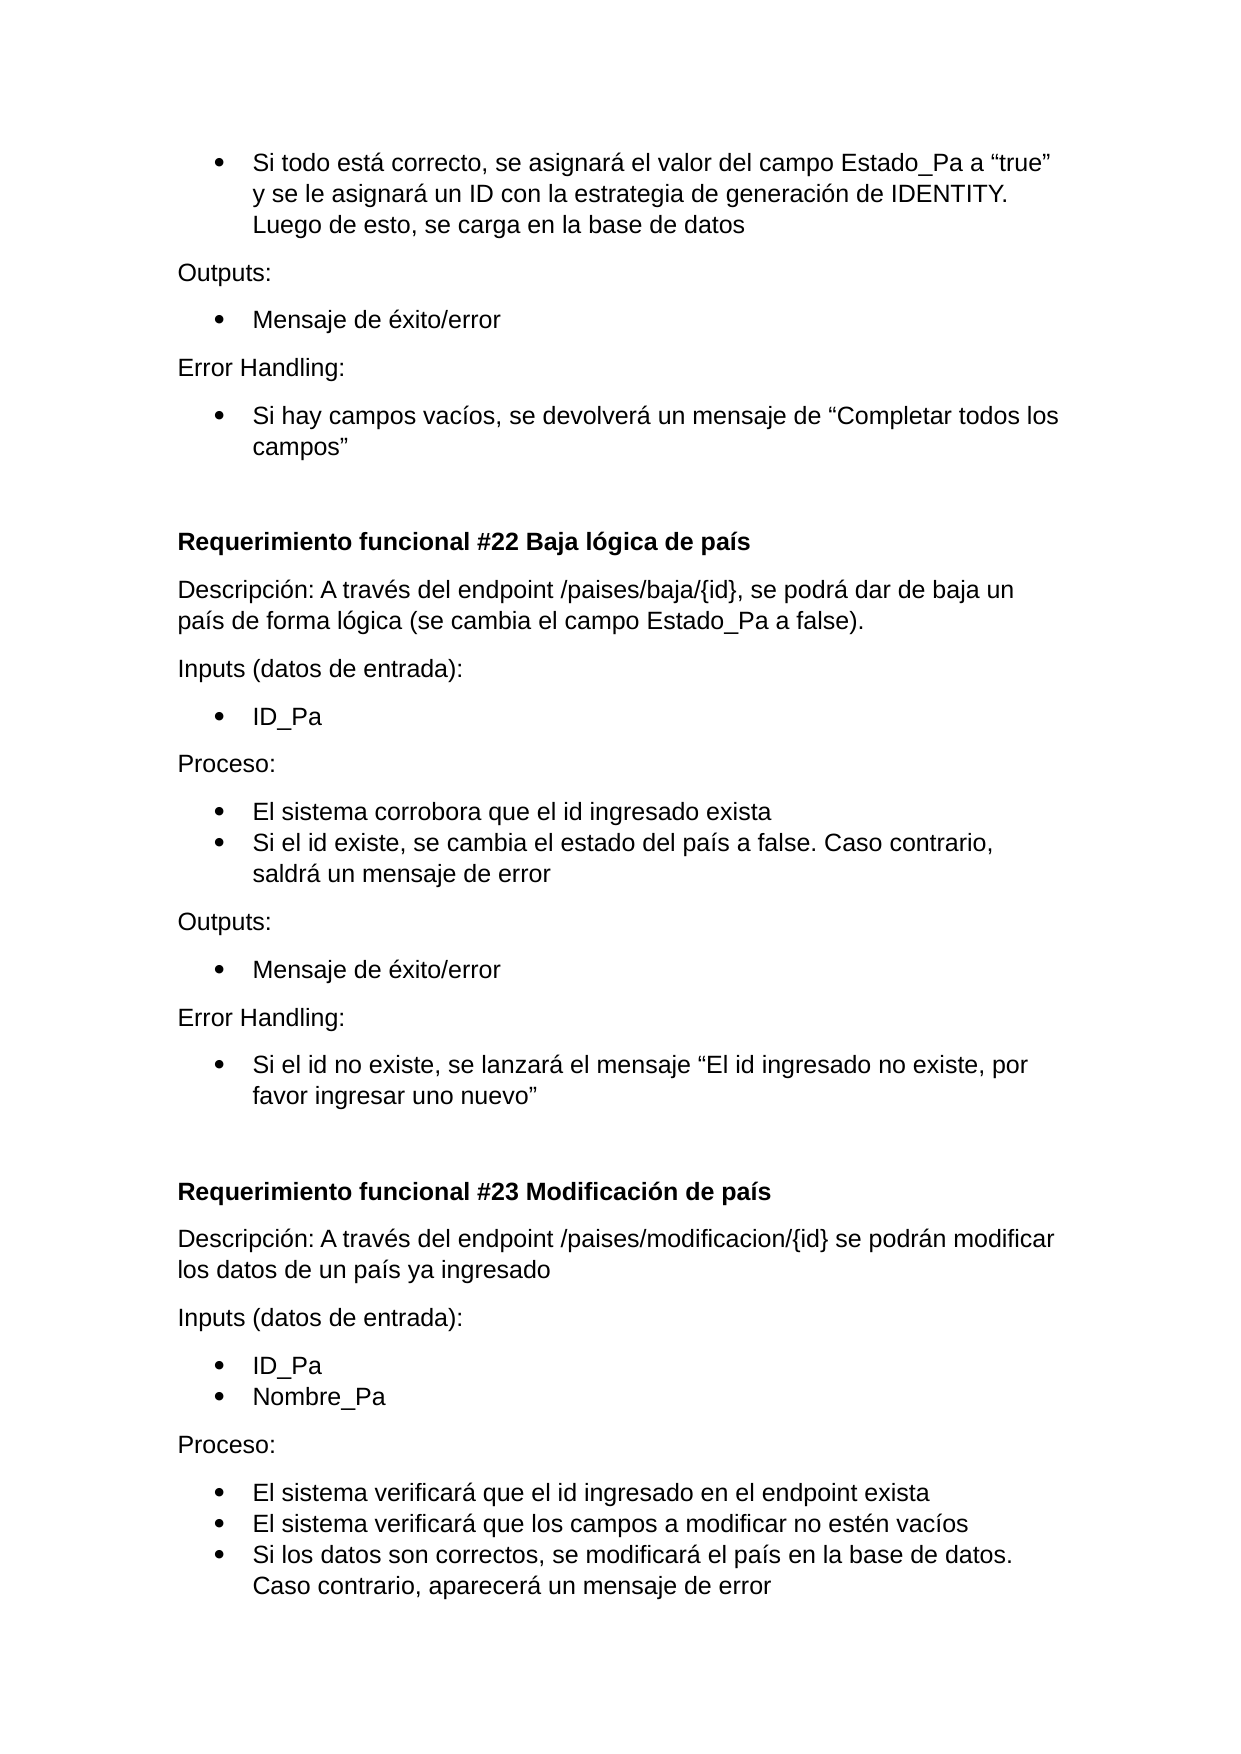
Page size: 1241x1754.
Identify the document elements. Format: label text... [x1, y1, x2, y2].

text Descripción: A través del endpoint /paises/modificacion/{id} se podrán modificar los datos de un país ya ingresado [177, 1224, 1063, 1284]
list El sistema corrobora que el id ingresado exista [215, 797, 1063, 826]
list El sistema verificará que el id ingresado en el endpoint exista [215, 1478, 1063, 1506]
text Error Handling: [177, 1002, 1063, 1031]
list El sistema verificará que los campos a modificar no estén vacíos [215, 1509, 1063, 1538]
text Requerimiento funcional #22 Baja lógica de país [177, 527, 1063, 556]
list Si hay campos vacíos, se devolverá un mensaje de “Completar todos los campos” [215, 401, 1063, 461]
text Descripción: A través del endpoint /paises/baja/{id}, se podrá dar de baja un país de forma lógica (se cambia el campo Estado_Pa a false). [177, 575, 1063, 635]
list ID_Pa [215, 1351, 1063, 1380]
text Requerimiento funcional #23 Modificación de país [177, 1177, 1063, 1206]
list Si los datos son correctos, se modificará el país en la base de datos. Caso contrario, aparecerá un mensaje de error [215, 1540, 1063, 1600]
list Nombre_Pa [215, 1382, 1063, 1411]
text Proceso: [177, 749, 1063, 778]
text Outputs: [177, 907, 1063, 936]
text Outputs: [177, 257, 1063, 286]
text Proceso: [177, 1430, 1063, 1459]
text Inputs (datos de entrada): [177, 654, 1063, 682]
list ID_Pa [215, 701, 1063, 730]
list Mensaje de éxito/error [215, 305, 1063, 334]
text Error Handling: [177, 353, 1063, 382]
text Inputs (datos de entrada): [177, 1303, 1063, 1332]
list Si el id no existe, se lanzará el mensaje “El id ingresado no existe, por favor ingresar uno nuevo” [215, 1050, 1063, 1110]
list Mensaje de éxito/error [215, 955, 1063, 983]
list Si el id existe, se cambia el estado del país a false. Caso contrario, saldrá un mensaje de error [215, 828, 1063, 888]
